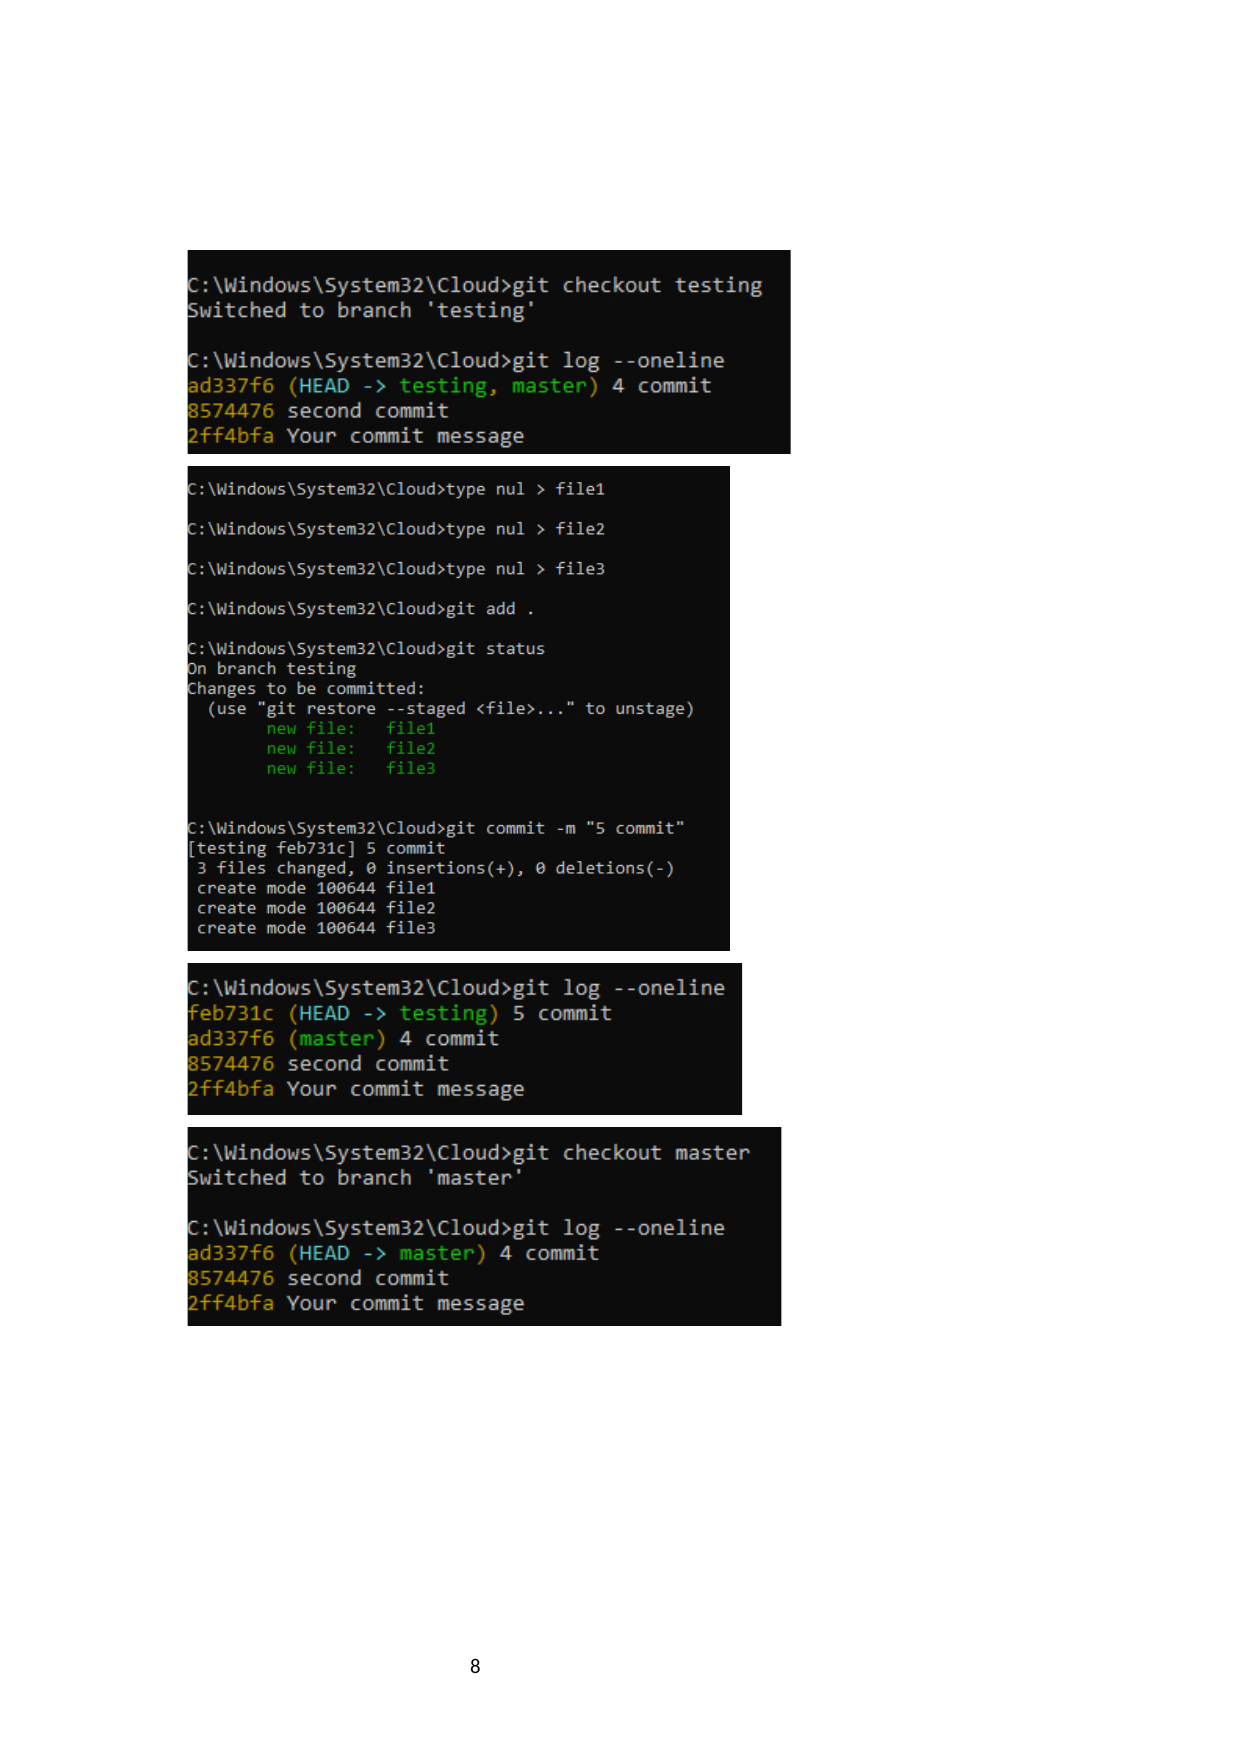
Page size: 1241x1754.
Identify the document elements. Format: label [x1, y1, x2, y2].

picture [187, 466, 730, 951]
picture [187, 963, 743, 1115]
picture [187, 1127, 782, 1326]
picture [187, 250, 791, 454]
